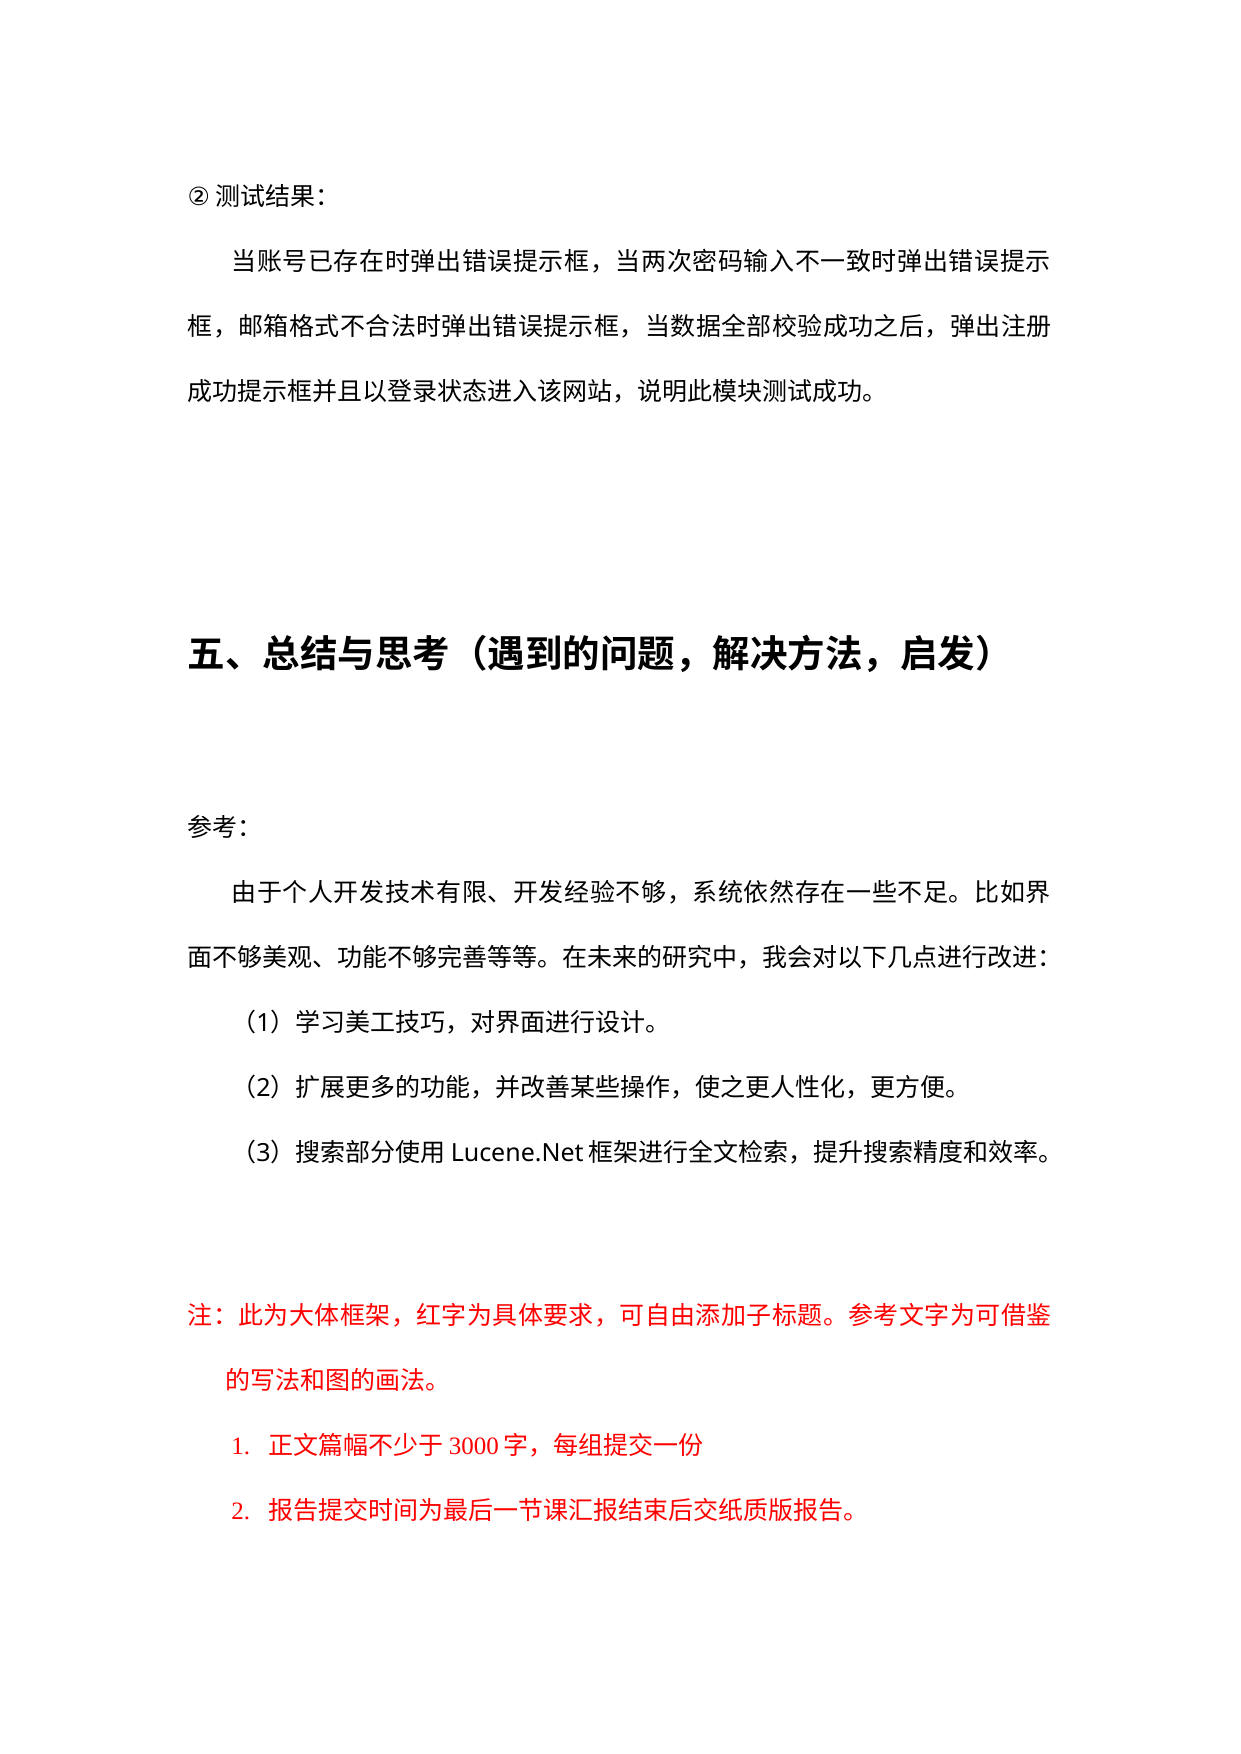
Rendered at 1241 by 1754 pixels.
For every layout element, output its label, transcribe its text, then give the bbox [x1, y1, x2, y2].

text 由于个人开发技术有限、开发经验不够，系统依然存在一些不足。比如界面不够美观、功能不够完善等等。在未来的研究中，我会对以下几点进行改进： [187, 858, 1053, 988]
list 报告提交时间为最后一节课汇报结束后交纸质版报告。 [231, 1476, 1053, 1541]
list 学习美工技巧，对界面进行设计。 [187, 988, 1053, 1053]
text 注：此为大体框架，红字为具体要求，可自由添加子标题。参考文字为可借鉴的写法和图的画法。 [187, 1281, 1053, 1411]
text （3）搜索部分使用Lucene.Net框架进行全文检索，提升搜索精度和效率。 [187, 1118, 1053, 1183]
text 当账号已存在时弹出错误提示框，当两次密码输入不一致时弹出错误提示框，邮箱格式不合法时弹出错误提示框，当数据全部校验成功之后，弹出注册成功提示框并且以登录状态进入该网站，说明此模块测试成功。 [187, 227, 1053, 422]
text ②测试结果： [187, 162, 1053, 227]
text （2）扩展更多的功能，并改善某些操作，使之更人性化，更方便。 [187, 1053, 1053, 1118]
list 正文篇幅不少于3000字，每组提交一份 [231, 1411, 1053, 1476]
text 参考： [187, 793, 1053, 858]
subtitle 五、总结与思考（遇到的问题，解决方法，启发） [187, 618, 1053, 683]
